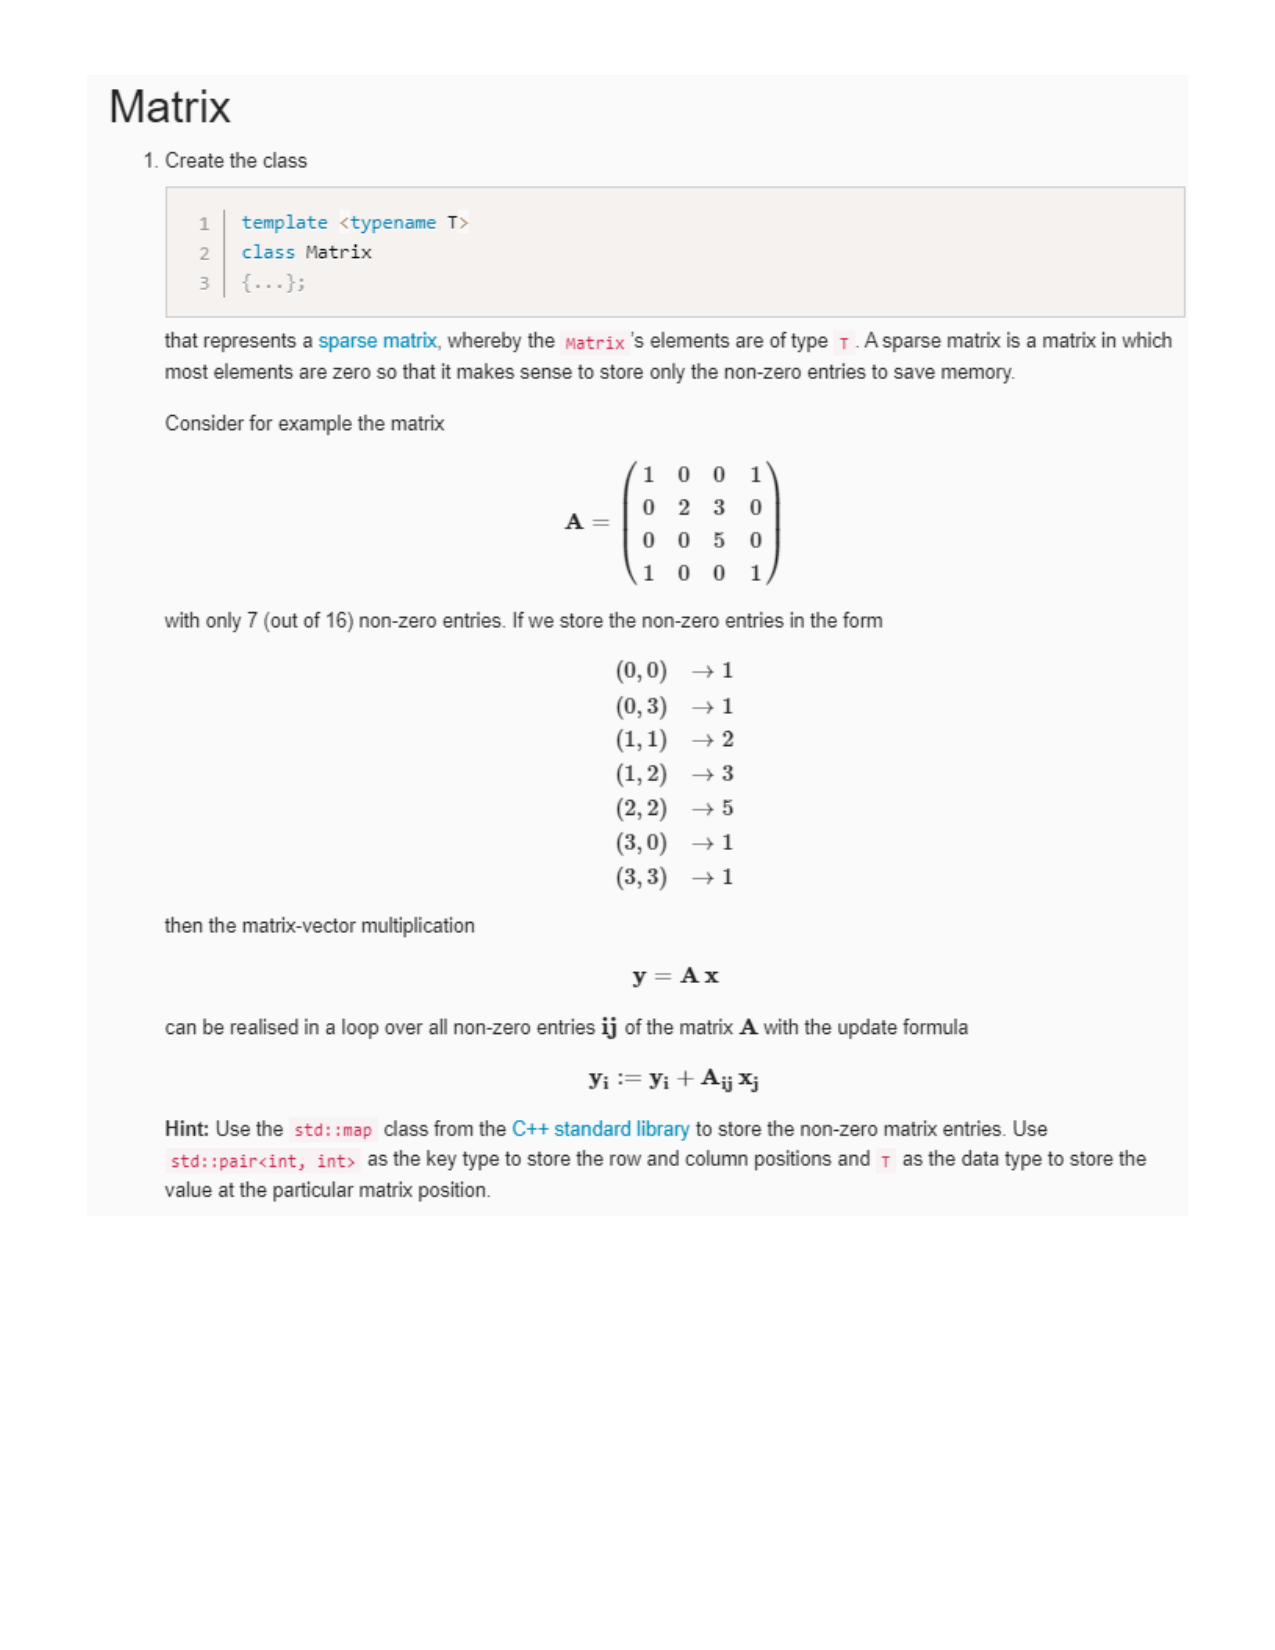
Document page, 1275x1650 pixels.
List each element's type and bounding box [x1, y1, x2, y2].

picture [86, 75, 1189, 1216]
